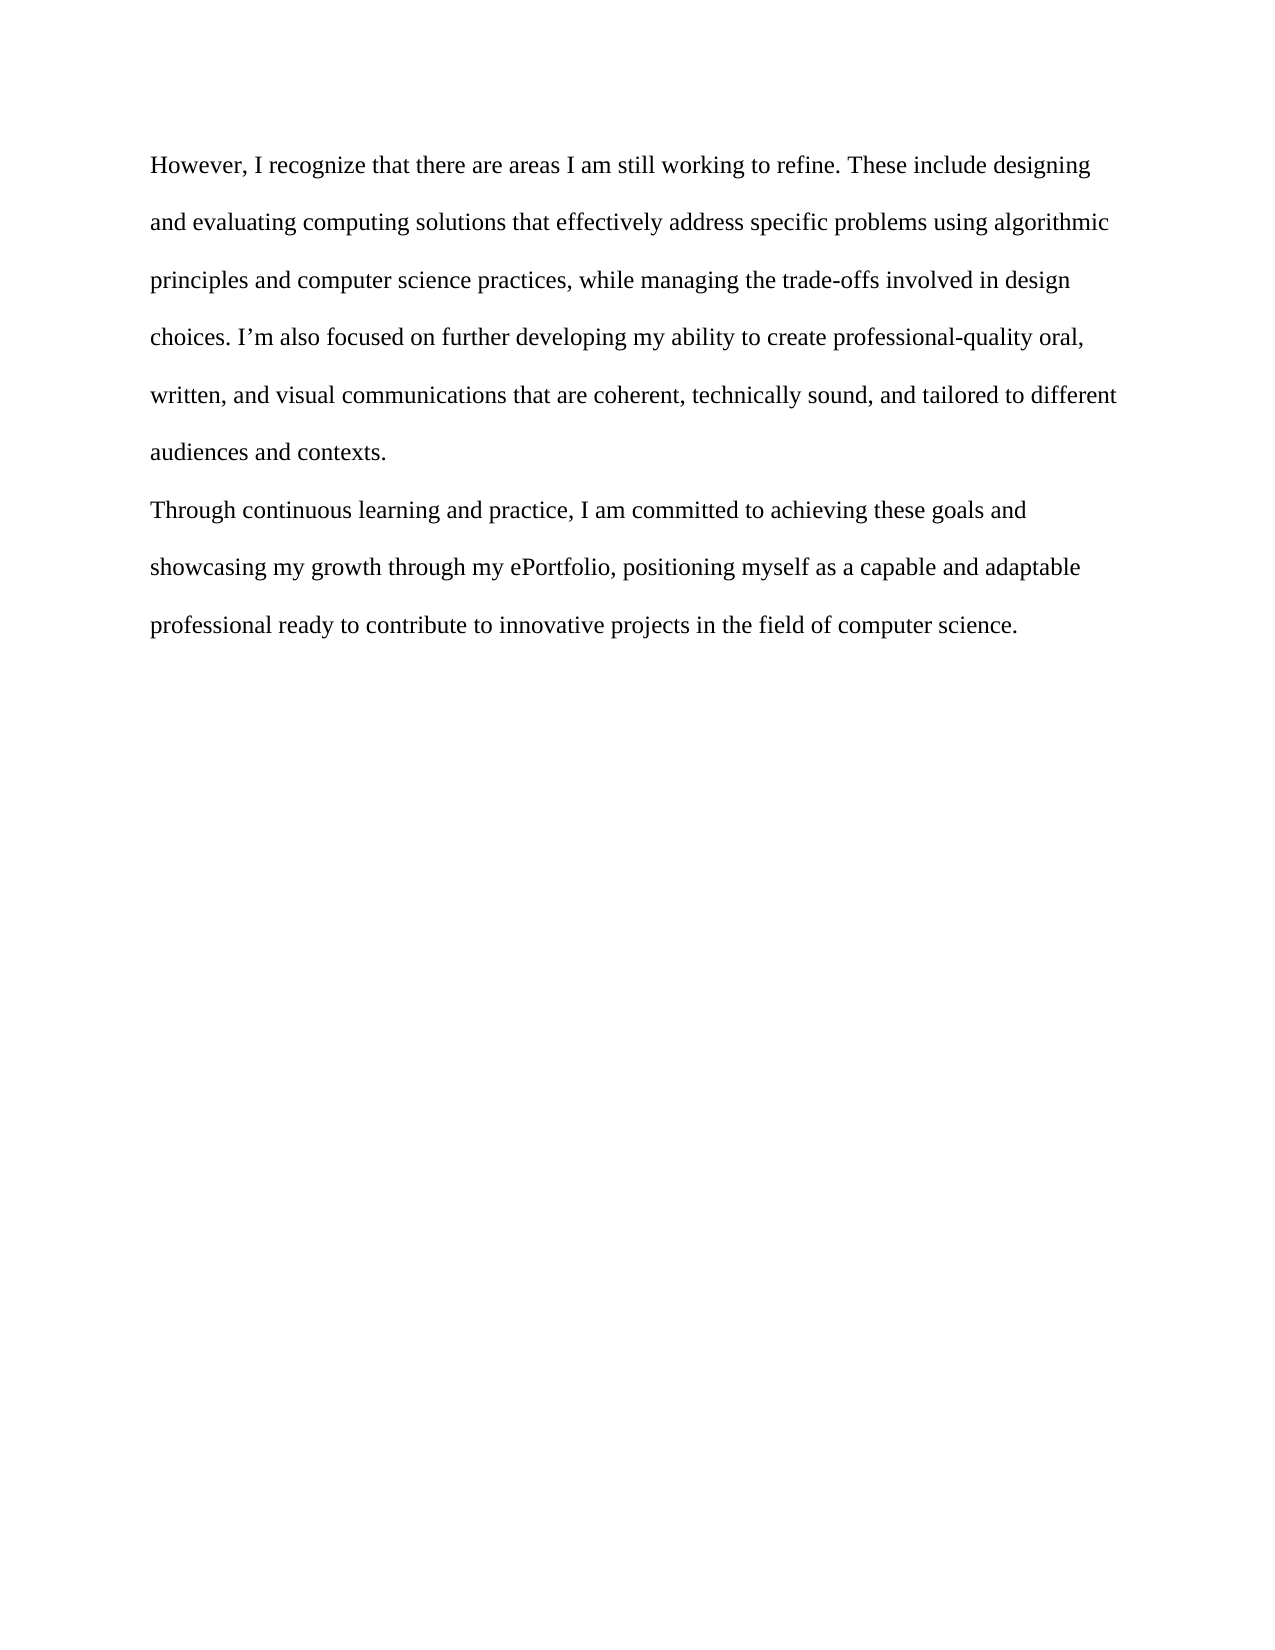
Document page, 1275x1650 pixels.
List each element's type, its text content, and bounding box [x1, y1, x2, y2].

text Through continuous learning and practice, I am committed to achieving these goals and showcasing my growth through my ePortfolio, positioning myself as a capable and adaptable professional ready to contribute to innovative projects in the field of computer science. [150, 495, 1125, 639]
text However, I recognize that there are areas I am still working to refine. These include designing and evaluating computing solutions that effectively address specific problems using algorithmic principles and computer science practices, while managing the trade-offs involved in design choices. I’m also focused on further developing my ability to create professional-quality oral, written, and visual communications that are coherent, technically sound, and tailored to different audiences and contexts. [150, 150, 1125, 466]
